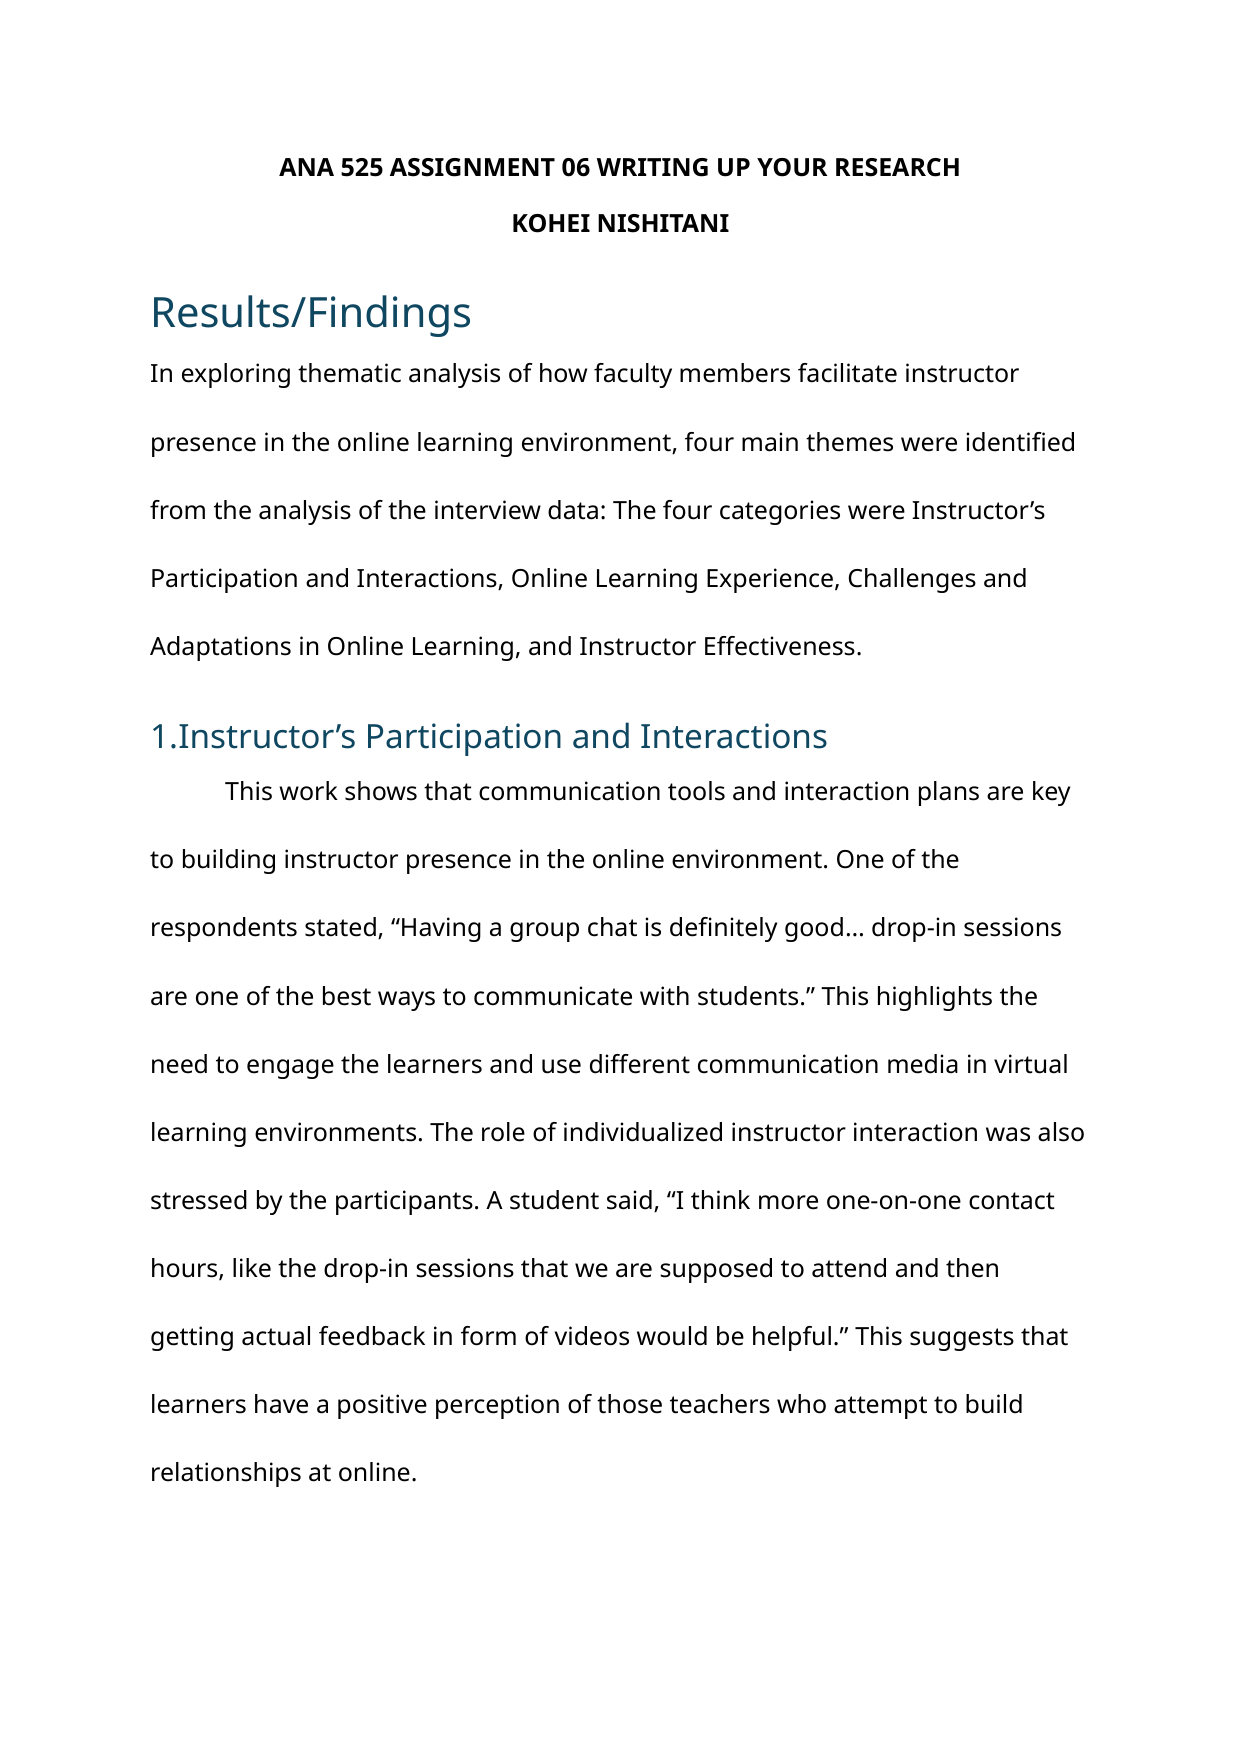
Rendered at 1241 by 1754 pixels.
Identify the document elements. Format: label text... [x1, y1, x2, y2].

text This work shows that communication tools and interaction plans are key to building instructor presence in the online environment. One of the respondents stated, “Having a group chat is definitely good… drop-in sessions are one of the best ways to communicate with students.” This highlights the need to engage the learners and use different communication media in virtual learning environments. The role of individualized instructor interaction was also stressed by the participants. A student said, “I think more one-on-one contact hours, like the drop-in sessions that we are supposed to attend and then getting actual feedback in form of videos would be helpful.” This suggests that learners have a positive perception of those teachers who attempt to build relationships at online. [150, 774, 1090, 1489]
text KOHEI NISHITANI [150, 206, 1090, 240]
text ANA 525 ASSIGNMENT 06 WRITING UP YOUR RESEARCH [150, 150, 1090, 184]
text In exploring thematic analysis of how faculty members facilitate instructor presence in the online learning environment, four main themes were identified from the analysis of the interview data: The four categories were Instructor’s Participation and Interactions, Online Learning Experience, Challenges and Adaptations in Online Learning, and Instructor Effectiveness. [150, 356, 1090, 663]
subtitle 1.Instructor’s Participation and Interactions [150, 713, 1090, 759]
subtitle Results/Findings [150, 282, 1090, 339]
